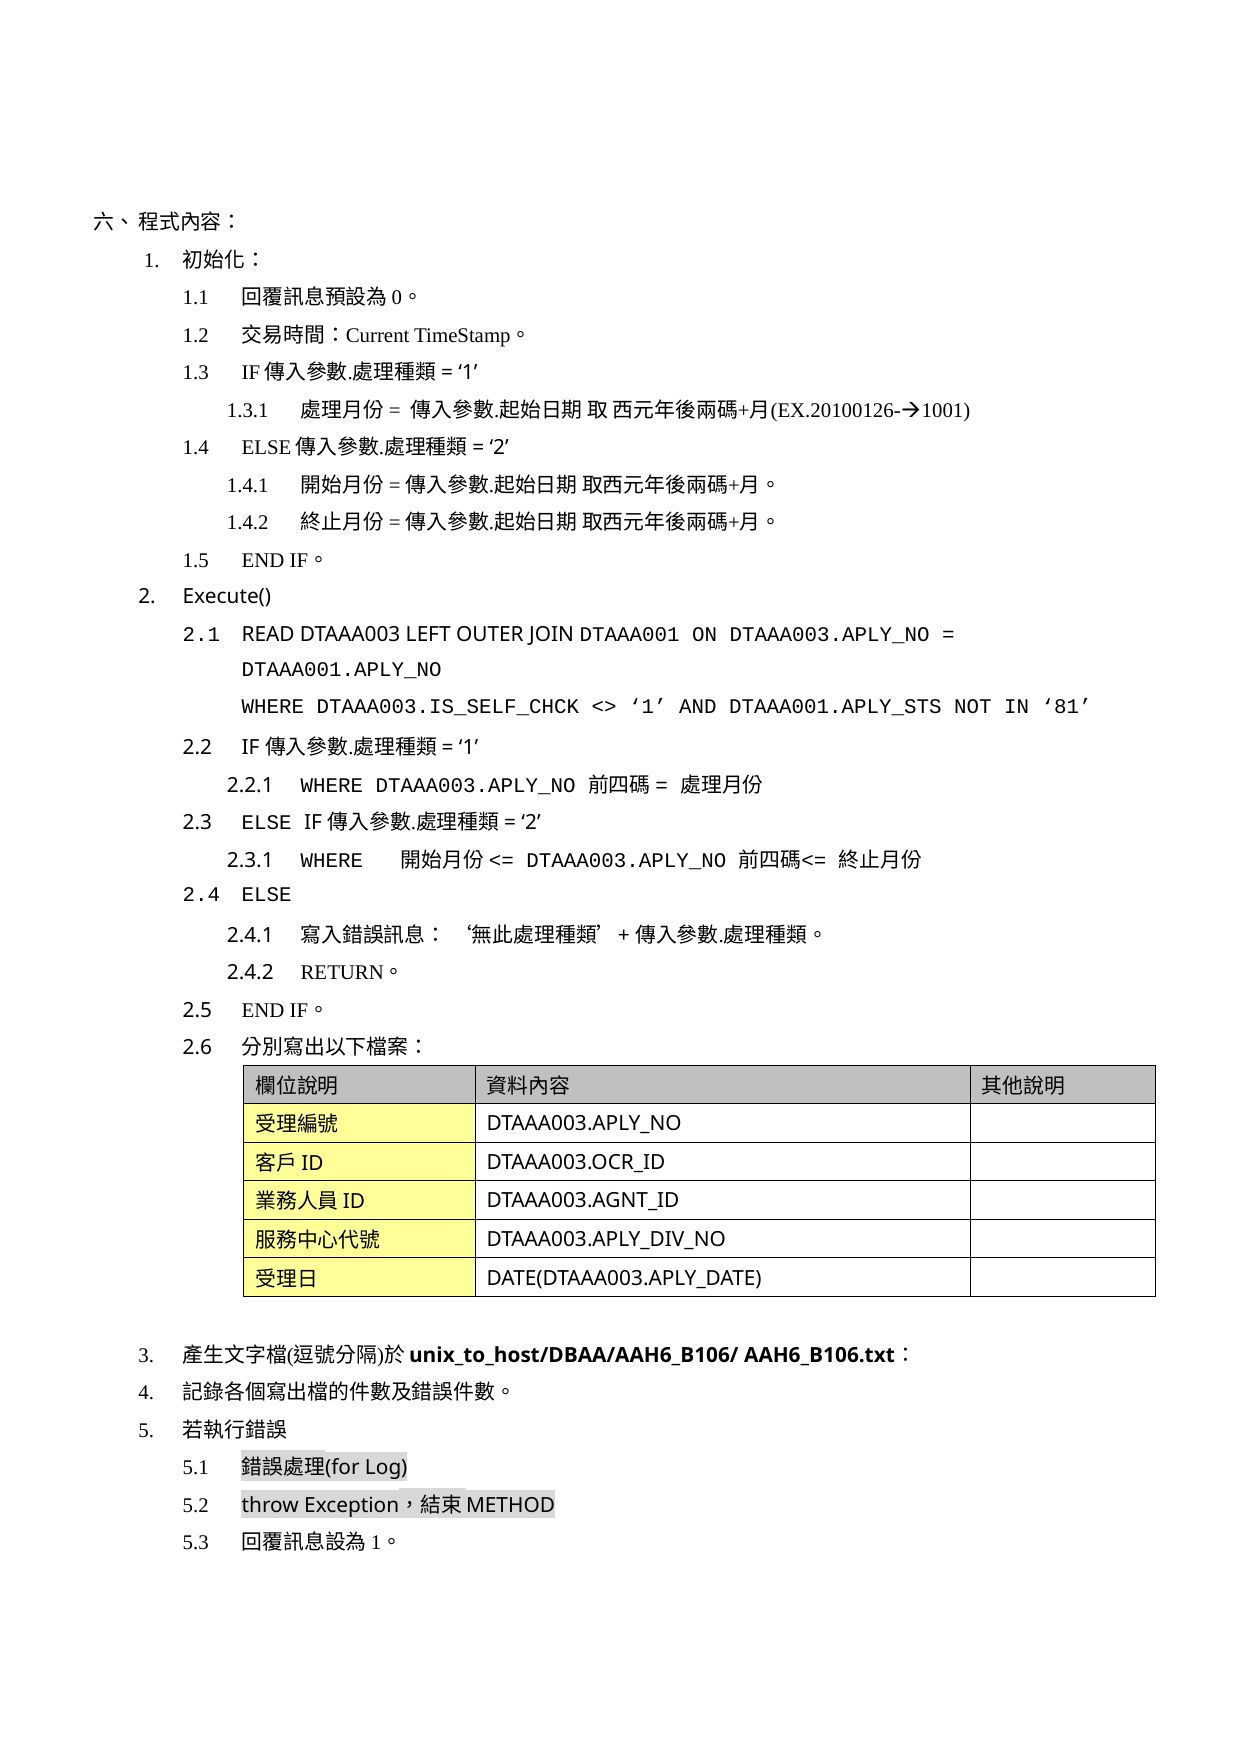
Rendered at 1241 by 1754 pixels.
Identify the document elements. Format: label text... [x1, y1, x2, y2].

list 程式內容： [94, 202, 1144, 239]
table_cell [971, 1220, 1155, 1257]
table_cell 服務中心代號 [244, 1220, 475, 1257]
list 回覆訊息設為1。 [182, 1522, 1144, 1559]
list 產生文字檔(逗號分隔)於unix_to_host/DBAA/AAH6_B106/ AAH6_B106.txt： [138, 1334, 1144, 1372]
table_cell DTAAA003.AGNT_ID [476, 1181, 970, 1219]
list IF 傳入參數.處理種類 = ‘ [182, 727, 1144, 764]
table_cell 業務人員ID [244, 1181, 475, 1219]
list 開始月份 = 傳入參數.起始日期 取西元年後兩碼+月。 [227, 464, 1144, 502]
list throw Exception，結束METHOD [182, 1484, 1144, 1522]
list END IF。 [182, 539, 1144, 577]
list END IF。 [182, 989, 1144, 1027]
text WHERE DTAAA003.IS_SELF_CHCK <> ‘ AND DTAAA001.APLY_STS NOT IN ‘ [241, 689, 1144, 727]
table_cell DTAAA003.APLY_NO [476, 1104, 970, 1142]
list 錯誤處理(for Log) [182, 1447, 1144, 1484]
table_header 資料內容 [476, 1066, 970, 1103]
list ELSE [182, 877, 1144, 914]
list WHERE 開始月份 <= DTAAA003.APLY_NO 前<= 終止月份 [227, 839, 1144, 877]
table_cell 受理編號 [244, 1104, 475, 1142]
table_cell [971, 1181, 1155, 1219]
list 終止月份 = 傳入參數.起始日期 取西元年後兩碼+月。 [227, 502, 1144, 539]
list 初始化： [144, 239, 1144, 277]
list Execute() [138, 577, 1144, 614]
list 交易時間：Current TimeStamp。 [182, 314, 1144, 352]
list 若執行錯誤 [138, 1409, 1144, 1447]
list 記錄各個寫出檔的件數及錯誤件數。 [138, 1372, 1144, 1409]
table_cell [971, 1104, 1155, 1142]
list IF傳入參數.處理種類 = ‘ [182, 352, 1144, 389]
table_header 欄位說明 [244, 1066, 475, 1103]
list READ DTAAA003 LEFT OUTER JOIN DTAAA001 ON DTAAA003.APLY_NO = DTAAA001.APLY_NO [182, 614, 1144, 689]
list 分別寫出以下檔案： [182, 1027, 1144, 1064]
list ELSE IF 傳入參數.處理種類 = ‘ [182, 802, 1144, 839]
list WHERE DTAAA003.APLY_NO 前 = 處理月份 [227, 764, 1144, 802]
table_cell DTAAA003.OCR_ID [476, 1143, 970, 1180]
list ELSE傳入參數.處理種類 = ‘ [182, 427, 1144, 464]
list RETURN。 [227, 952, 1144, 989]
table_cell DATE(DTAAA003.APLY_DATE) [476, 1258, 970, 1296]
table_header 其他說明 [971, 1066, 1155, 1103]
table_cell 受理日 [244, 1258, 475, 1296]
table_cell [971, 1143, 1155, 1180]
table_cell DTAAA003.APLY_DIV_NO [476, 1220, 970, 1257]
table_cell 客戶ID [244, 1143, 475, 1180]
table_cell [971, 1258, 1155, 1296]
list 寫入錯誤訊息： ‘無此處理種類’+ 傳入參數.處理種類。 [227, 914, 1144, 952]
list 回覆訊息預設為0。 [182, 277, 1144, 314]
list 處理月份 = 傳入參數.起始日期 取 西元年後兩碼+月(EX.20100126-1001) [227, 389, 1144, 427]
